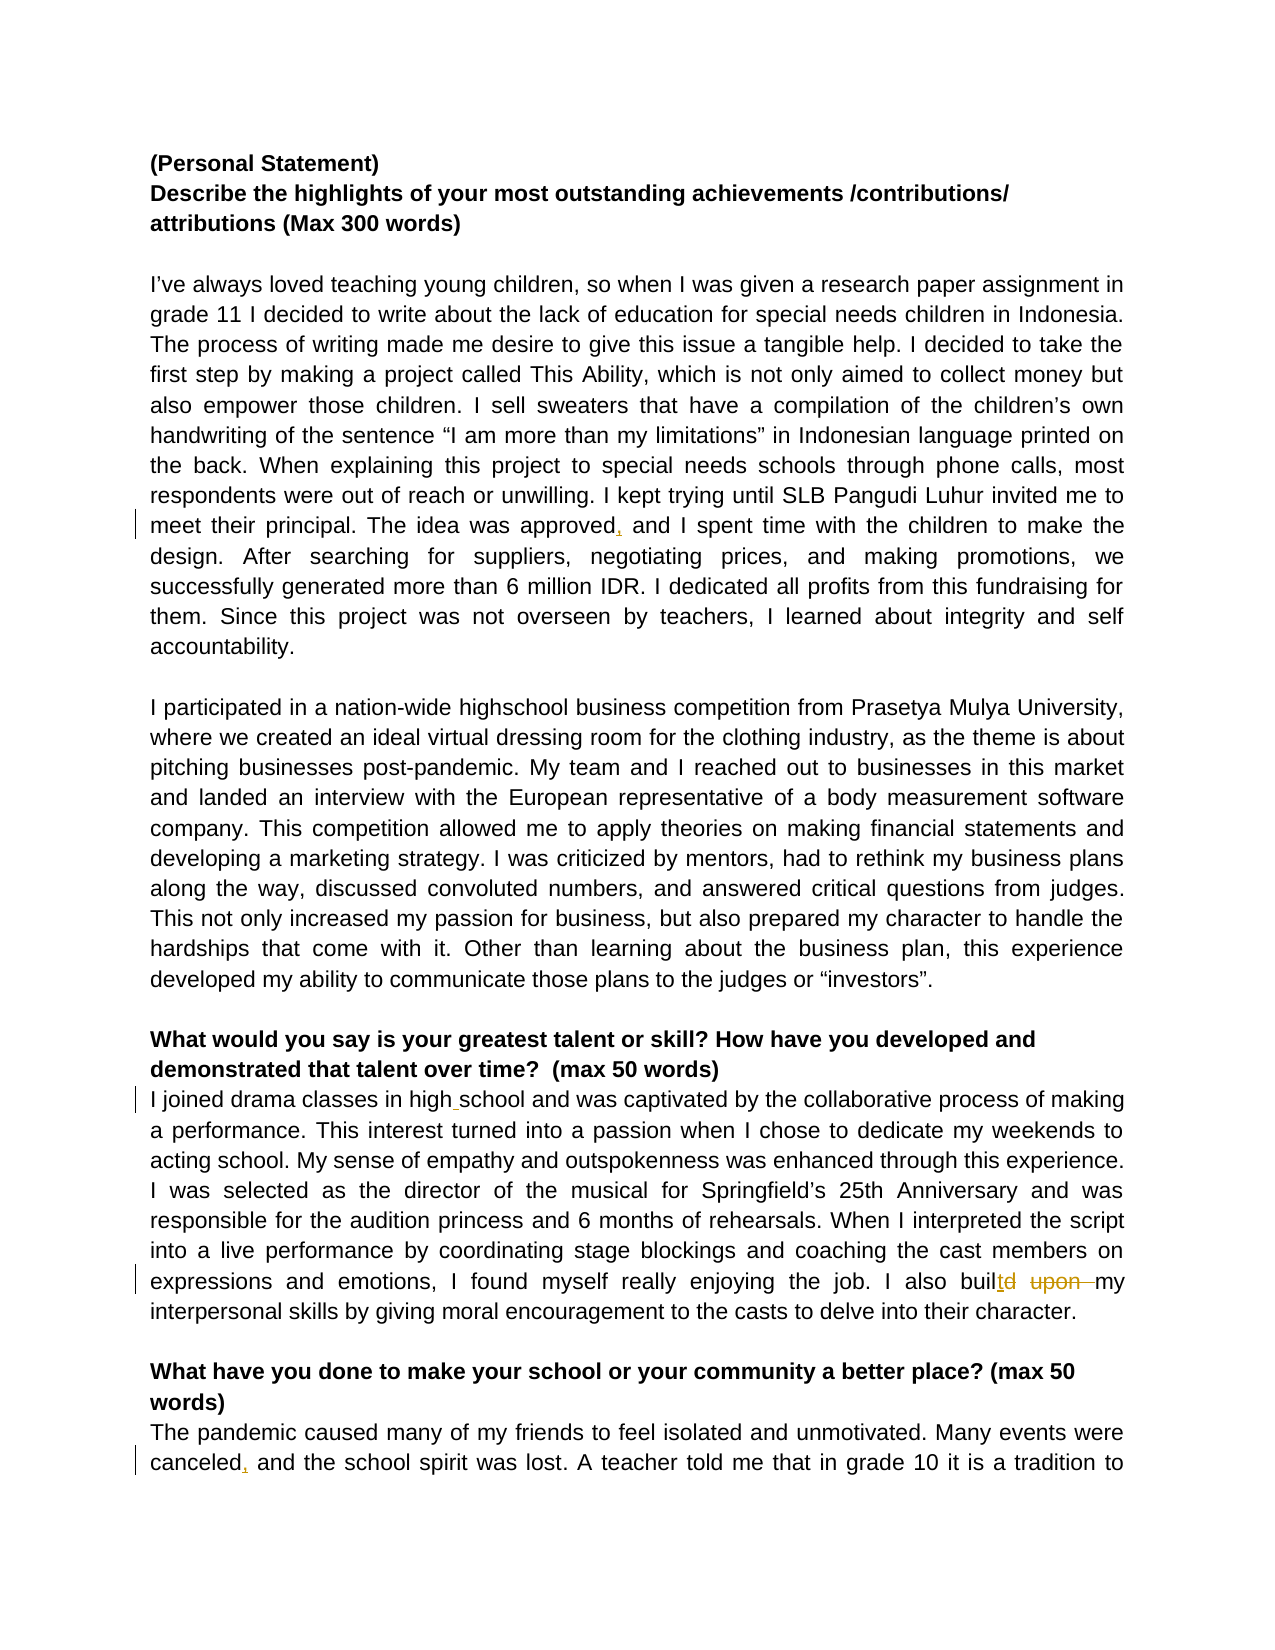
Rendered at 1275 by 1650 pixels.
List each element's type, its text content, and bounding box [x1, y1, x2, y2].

text I joined drama classes in highschool and was captivated by the collaborative process of making a performance. This interest turned into a passion when I chose to dedicate my weekends to acting school. My sense of empathy and outspokenness was enhanced through this experience. I was selected as the director of the musical for Springfield’s 25th Anniversary and was responsible for the audition princess and 6 months of rehearsals. When I interpreted the script into a live performance by coordinating stage blockings and coaching the cast members on expressions and emotions, I found myself really enjoying the job. I also buil my interpersonal skills by giving moral encouragement to the casts to delve into their character. [150, 1086, 1125, 1324]
text I participated in a nation-wide highschool business competition from Prasetya Mulya University, where we created an ideal virtual dressing room for the clothing industry, as the theme is about pitching businesses post-pandemic. My team and I reached out to businesses in this market and landed an interview with the European representative of a body measurement software company. This competition allowed me to apply theories on making financial statements and developing a marketing strategy. I was criticized by mentors, had to rethink my business plans along the way, discussed convoluted numbers, and answered critical questions from judges. This not only increased my passion for business, but also prepared my character to handle the hardships that come with it. Other than learning about the business plan, this experience developed my ability to communicate those plans to the judges or “investors”. [150, 694, 1125, 992]
text What have you done to make your school or your community a better place? (max 50 words) [150, 1358, 1125, 1415]
text (Personal Statement) [150, 150, 1125, 176]
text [150, 1419, 1125, 1475]
text Describe the highlights of your most outstanding achievements /contributions/ attributions (Max 300 words) [150, 180, 1125, 237]
text What would you say is your greatest talent or skill? How have you developed and demonstrated that talent over time? (max 50 words) [150, 1026, 1125, 1083]
text I’ve always loved teaching young children, so when I was given a research paper assignment in grade 11 I decided to write about the lack of education for special needs children in Indonesia. The process of writing made me desire to give this issue a tangible help. I decided to take the first step by making a project called This Ability, which is not only aimed to collect money but also empower those children. I sell sweaters that have a compilation of the children’s own handwriting of the sentence “I am more than my limitations” in Indonesian language printed on the back. When explaining this project to special needs schools through phone calls, most respondents were out of reach or unwilling. I kept trying until SLB Pangudi Luhur invited me to meet their principal. The idea was approved and I spent time with the children to make the design. After searching for suppliers, negotiating prices, and making promotions, we successfully generated more than 6 million IDR. I dedicated all profits from this fundraising for them. Since this project was not overseen by teachers, I learned about integrity and self accountability. [150, 271, 1125, 660]
